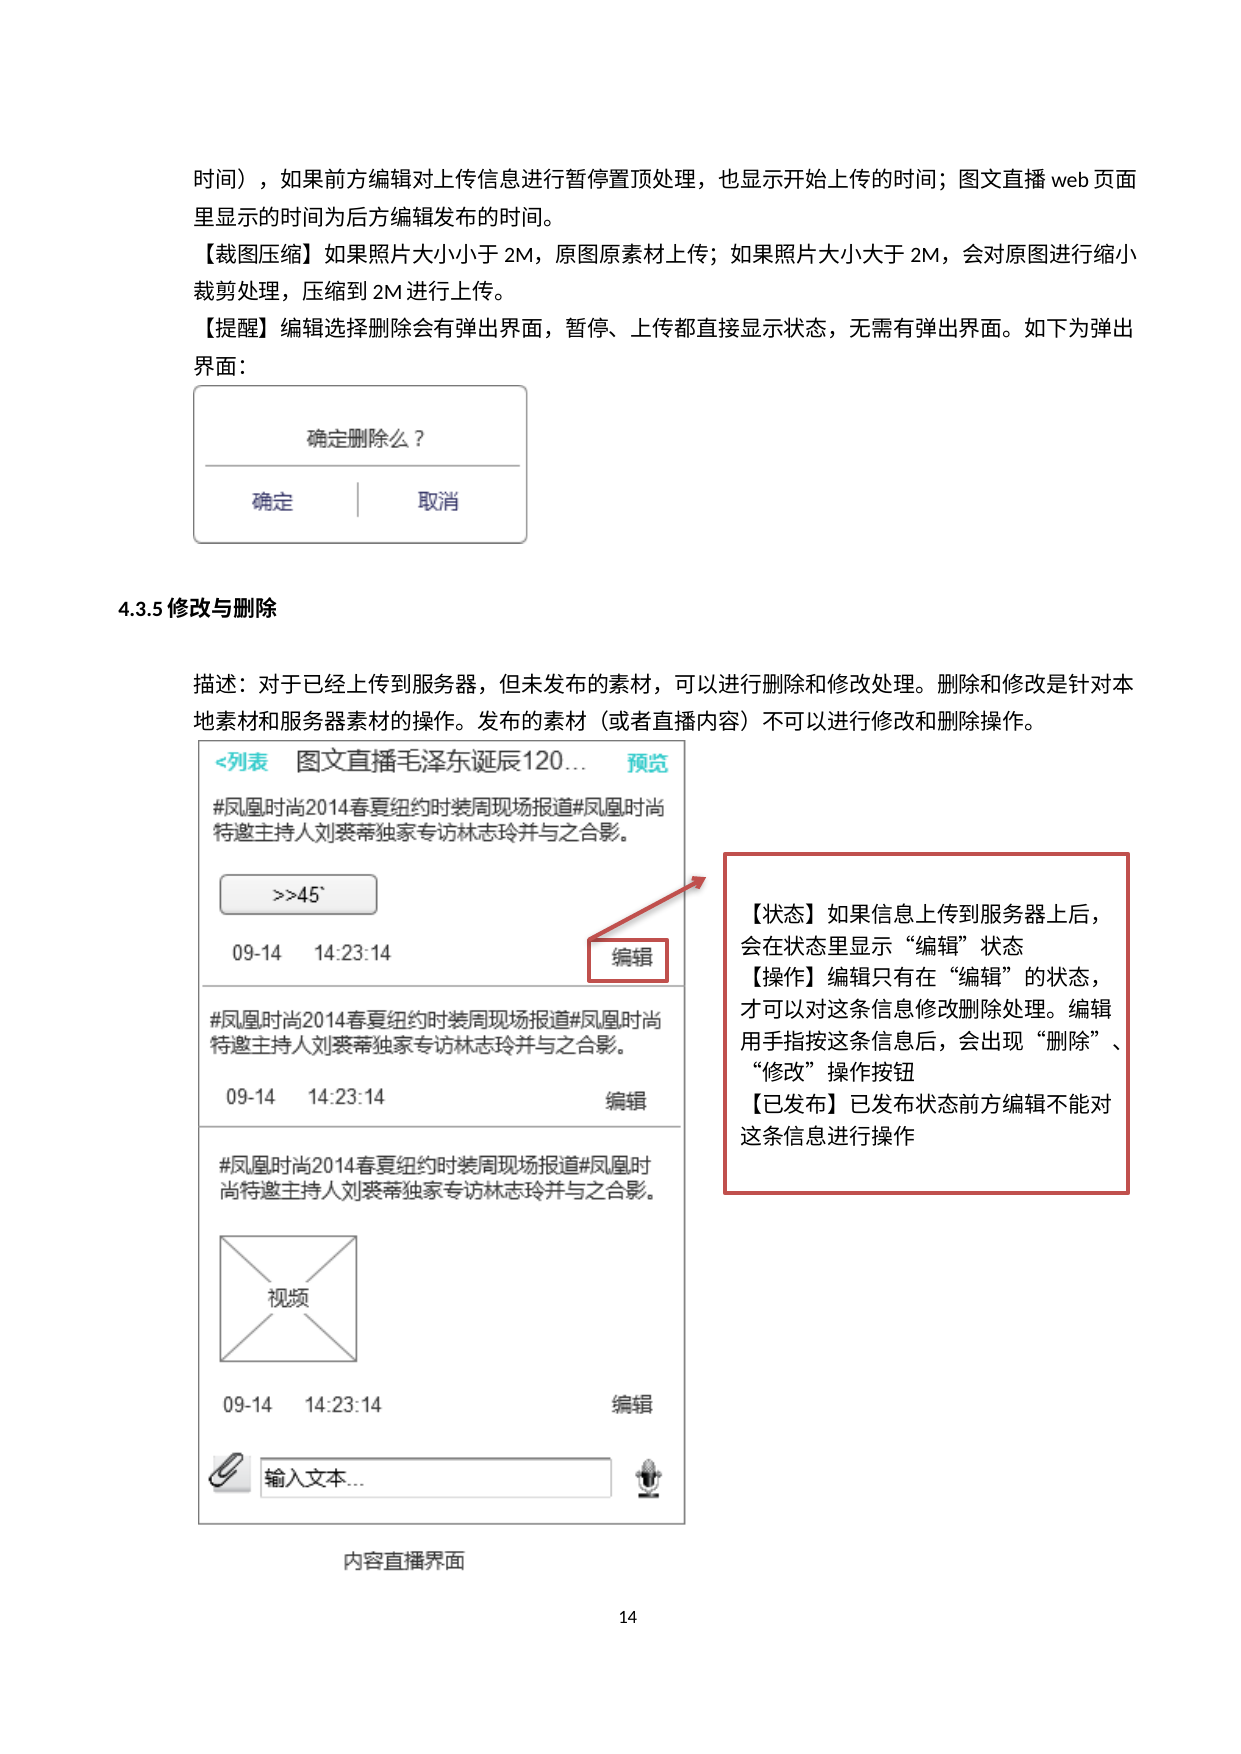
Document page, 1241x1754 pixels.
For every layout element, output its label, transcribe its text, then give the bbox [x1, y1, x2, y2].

picture [198, 740, 706, 1575]
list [193, 162, 1137, 232]
list 描述：对于已经上传到服务器，但未发布的素材，可以进行删除和修改处理。删除和修改是针对本地素材和服务器素材的操作。发布的素材（或者直播内容）不可以进行修改和删除操作。 [193, 666, 1137, 736]
picture [591, 942, 665, 979]
subtitle 4.3.5修改与删除 [118, 590, 1137, 623]
list 【裁图压缩】如果照片大小小于2M，原图原素材上传；如果照片大小大于2M，会对原图进行缩小裁剪处理，压缩到2M进行上传。 [193, 236, 1137, 306]
list 【提醒】编辑选择删除会有弹出界面，暂停、上传都直接显示状态，无需有弹出界面。如下为弹出界面： [193, 311, 1137, 381]
picture [193, 385, 528, 544]
